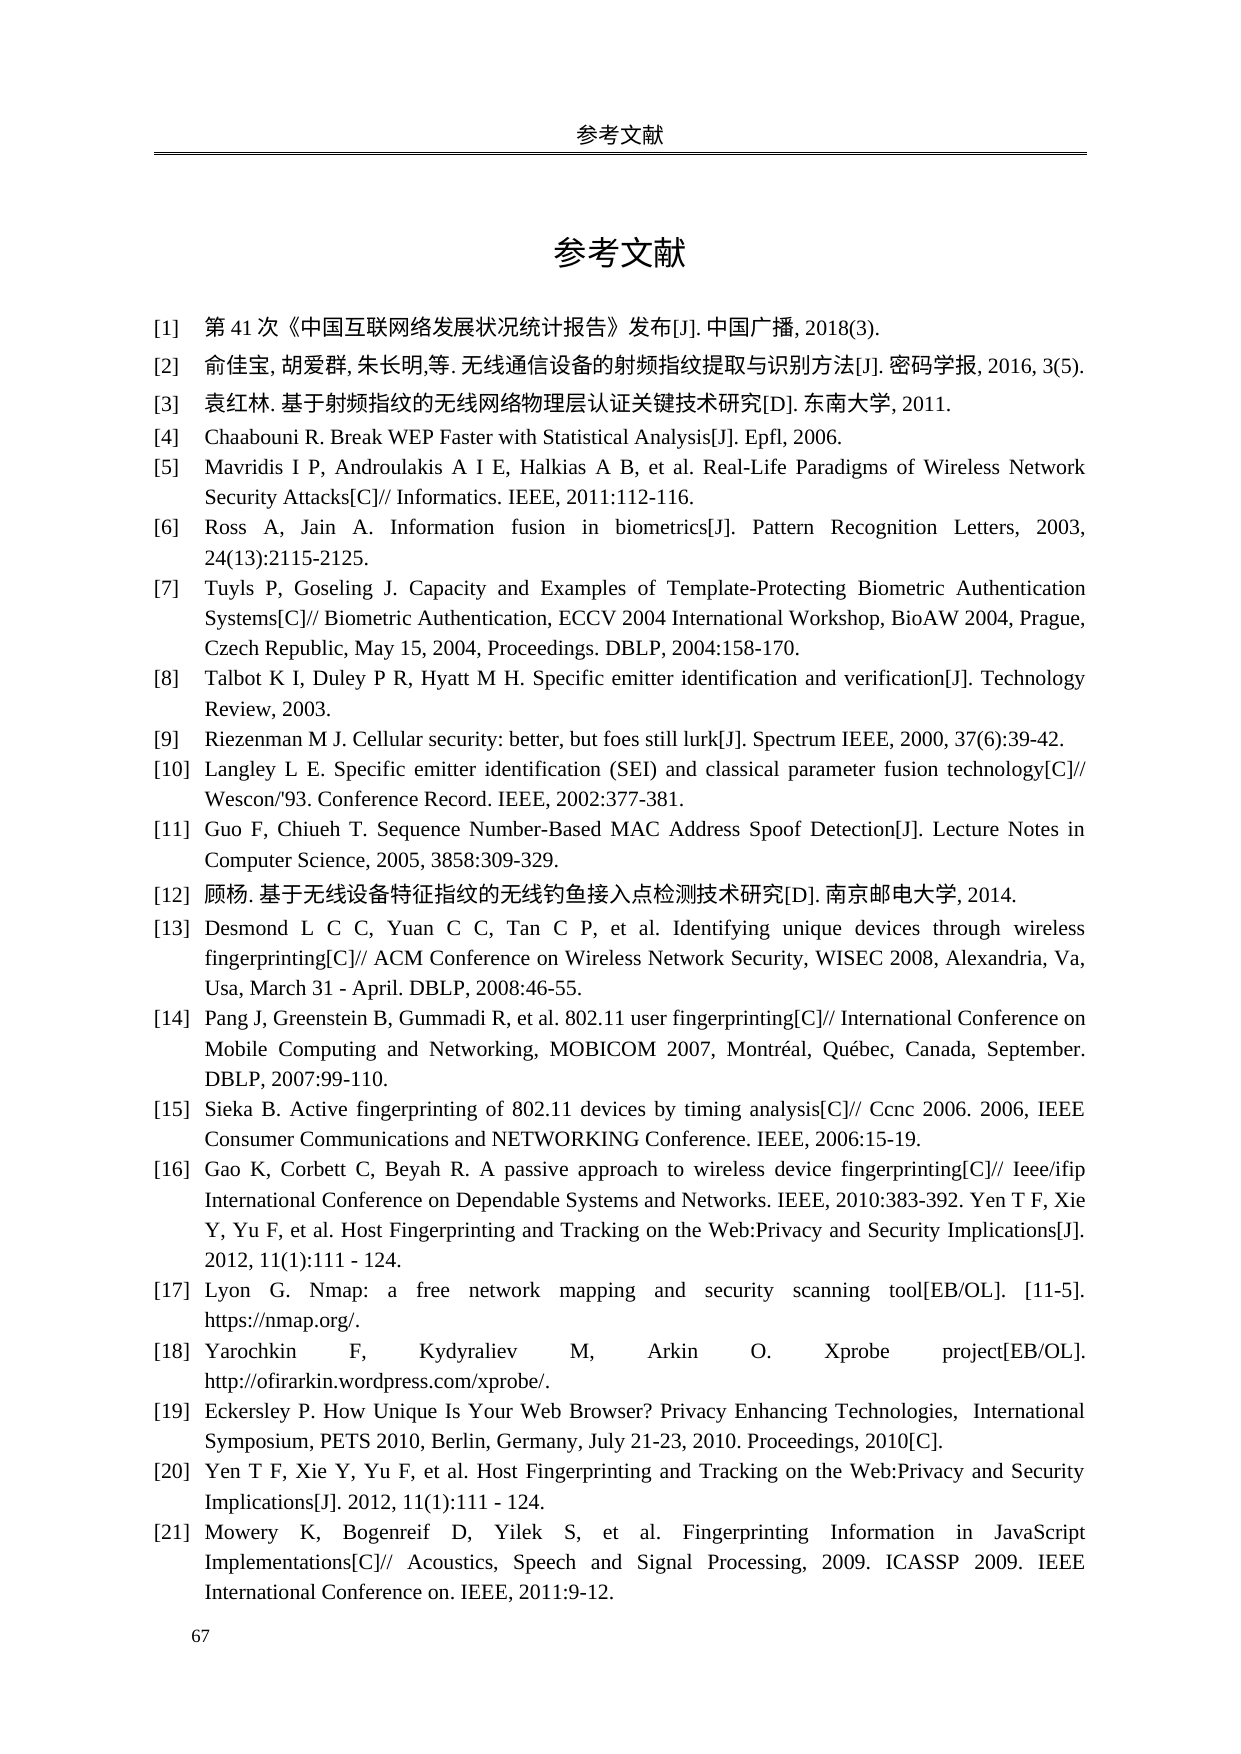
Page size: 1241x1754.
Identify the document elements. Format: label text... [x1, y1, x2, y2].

list 袁红林. 基于射频指纹的无线网络物理层认证关键技术研究[D]. 东南大学, 2011. [153, 386, 1087, 417]
list Mavridis I P, Androulakis A I E, Halkias A B, et al. Real-Life Paradigms of Wireless Network Security Attacks[C]// Informatics. IEEE, 2011:112-116. [153, 454, 1087, 509]
list Desmond L C C, Yuan C C, Tan C P, et al. Identifying unique devices through wireless fingerprinting[C]// ACM Conference on Wireless Network Security, WISEC 2008, Alexandria, Va, Usa, March 31 - April. DBLP, 2008:46-55. [153, 915, 1087, 1000]
list Ross A, Jain A. Information fusion in biometrics[J]. Pattern Recognition Letters, 2003, 24(13):2115-2125. [153, 514, 1087, 570]
list Gao K, Corbett C, Beyah R. A passive approach to wireless device fingerprinting[C]// Ieee/ifip International Conference on Dependable Systems and Networks. IEEE, 2010:383-392. Yen T F, Xie Y, Yu F, et al. Host Fingerprinting and Tracking on the Web:Privacy and Security Implications[J]. 2012, 11(1):111 - 124. [153, 1156, 1087, 1272]
list 顾杨. 基于无线设备特征指纹的无线钓鱼接入点检测技术研究[D]. 南京邮电大学, 2014. [153, 877, 1087, 908]
list Eckersley P. How Unique Is Your Web Browser? Privacy Enhancing Technologies, International Symposium, PETS 2010, Berlin, Germany, July 21-23, 2010. Proceedings, 2010[C]. [153, 1398, 1087, 1453]
list Pang J, Greenstein B, Gummadi R, et al. 802.11 user fingerprinting[C]// International Conference on Mobile Computing and Networking, MOBICOM 2007, Montréal, Québec, Canada, September. DBLP, 2007:99-110. [153, 1005, 1087, 1091]
list Guo F, Chiueh T. Sequence Number-Based MAC Address Spoof Detection[J]. Lecture Notes in Computer Science, 2005, 3858:309-329. [153, 816, 1087, 872]
list Yarochkin F, Kydyraliev M, Arkin O. Xprobe project[EB/OL]. http://ofirarkin.wordpress.com/xprobe/. [153, 1338, 1087, 1393]
list 第41次《中国互联网络发展状况统计报告》发布[J]. 中国广播, 2018(3). [153, 310, 1087, 342]
list Tuyls P, Goseling J. Capacity and Examples of Template-Protecting Biometric Authentication Systems[C]// Biometric Authentication, ECCV 2004 International Workshop, BioAW 2004, Prague, Czech Republic, May 15, 2004, Proceedings. DBLP, 2004:158-170. [153, 575, 1087, 660]
list Chaabouni R. Break WEP Faster with Statistical Analysis[J]. Epfl, 2006. [153, 424, 1087, 449]
subtitle 参考文献 [153, 227, 1087, 275]
list Langley L E. Specific emitter identification (SEI) and classical parameter fusion technology[C]// Wescon/'93. Conference Record. IEEE, 2002:377-381. [153, 756, 1087, 811]
list Talbot K I, Duley P R, Hyatt M H. Specific emitter identification and verification[J]. Technology Review, 2003. [153, 665, 1087, 721]
list Lyon G. Nmap: a free network mapping and security scanning tool[EB/OL]. [11-5]. https://nmap.org/. [153, 1277, 1087, 1333]
list Riezenman M J. Cellular security: better, but foes still lurk[J]. Spectrum IEEE, 2000, 37(6):39-42. [153, 726, 1087, 751]
list Sieka B. Active fingerprinting of 802.11 devices by timing analysis[C]// Ccnc 2006. 2006, IEEE Consumer Communications and NETWORKING Conference. IEEE, 2006:15-19. [153, 1096, 1087, 1151]
list 俞佳宝, 胡爱群, 朱长明,等. 无线通信设备的射频指纹提取与识别方法[J]. 密码学报, 2016, 3(5). [153, 348, 1087, 379]
list Mowery K, Bogenreif D, Yilek S, et al. Fingerprinting Information in JavaScript Implementations[C]// Acoustics, Speech and Signal Processing, 2009. ICASSP 2009. IEEE International Conference on. IEEE, 2011:9-12. [153, 1519, 1087, 1604]
list Yen T F, Xie Y, Yu F, et al. Host Fingerprinting and Tracking on the Web:Privacy and Security Implications[J]. 2012, 11(1):111 - 124. [153, 1458, 1087, 1514]
